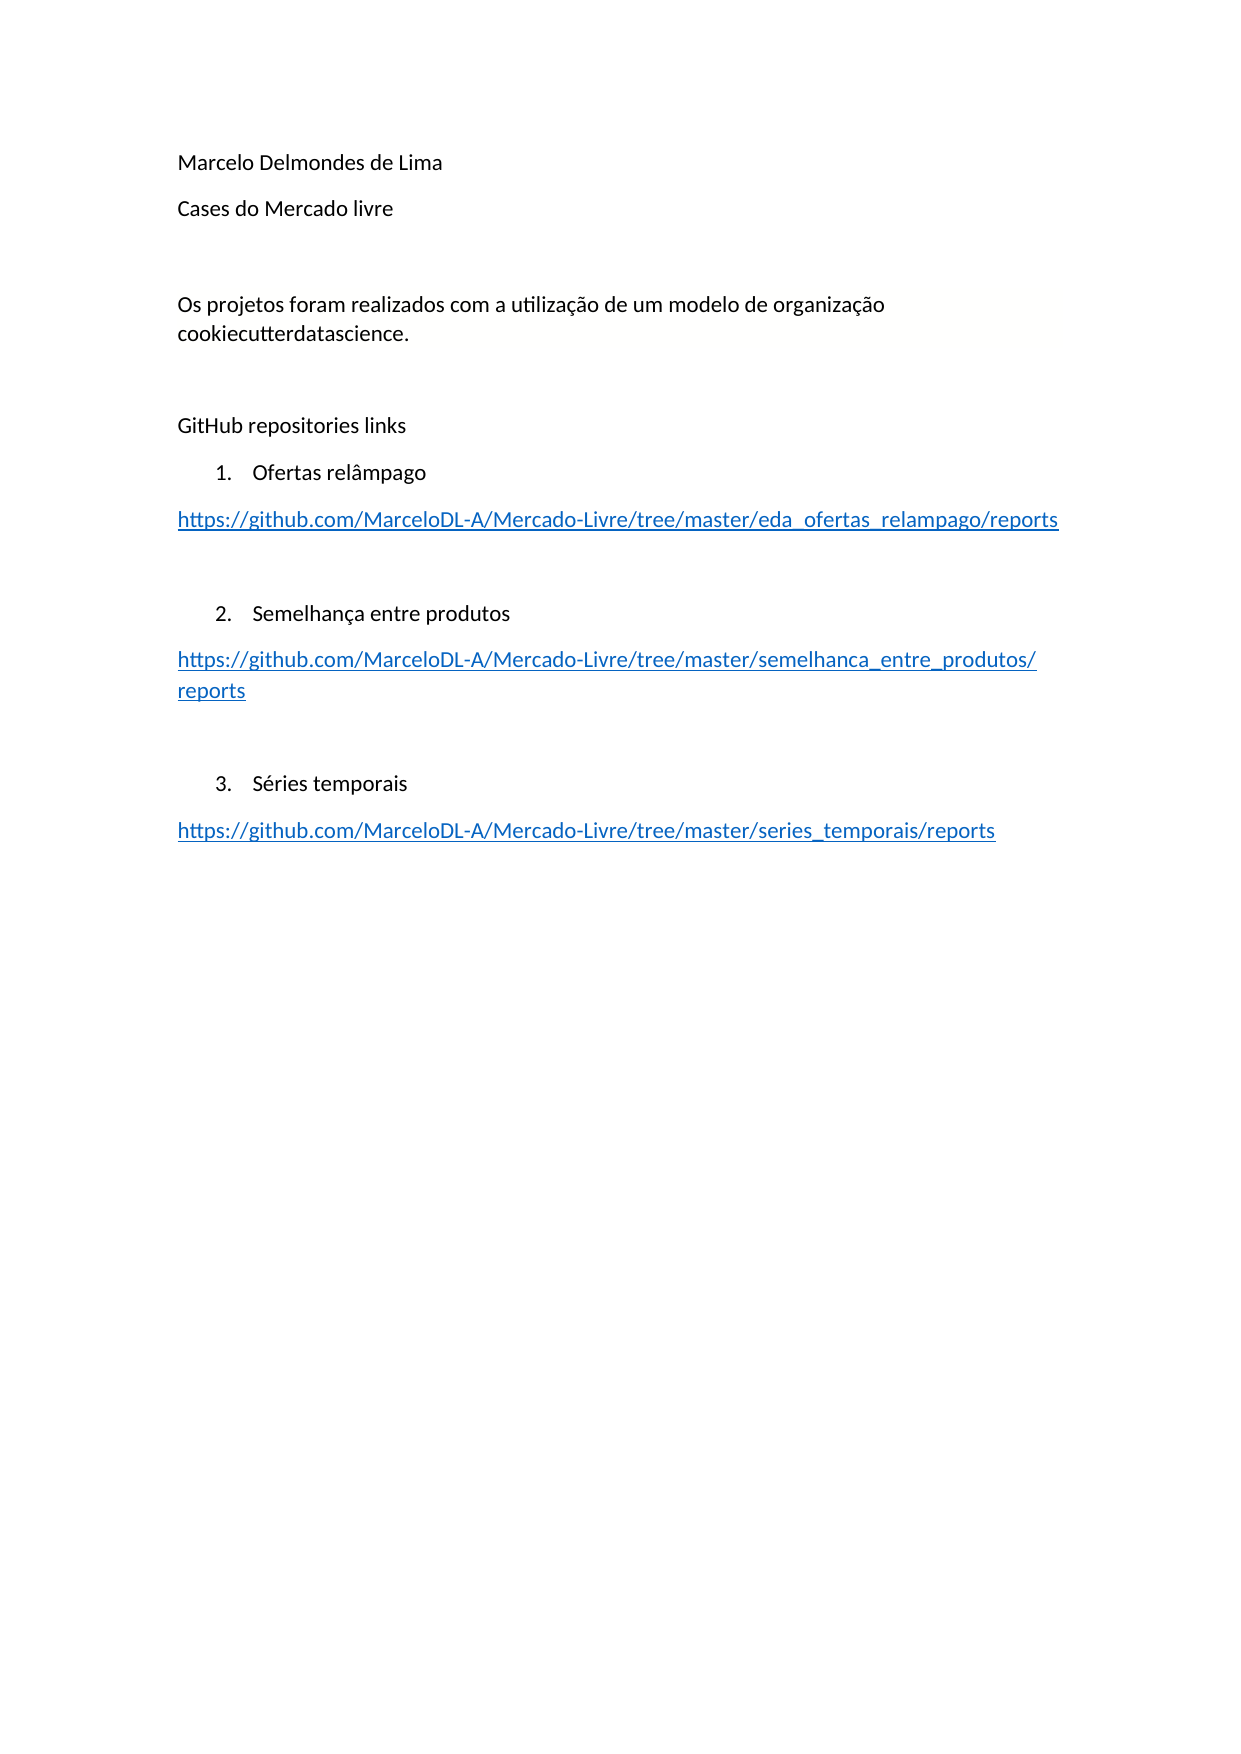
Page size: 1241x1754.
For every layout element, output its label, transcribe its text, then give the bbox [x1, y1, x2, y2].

text https://github.com/MarceloDL-A/Mercado-Livre/tree/master/eda_ofertas_relampago/reports [177, 505, 1063, 533]
text Marcelo Delmondes de Lima [177, 148, 1063, 176]
list Séries temporais [215, 769, 1063, 797]
text https://github.com/MarceloDL-A/Mercado-Livre/tree/master/series_temporais/reports [177, 816, 1063, 844]
text https://github.com/MarceloDL-A/Mercado-Livre/tree/master/semelhanca_entre_produtos/reports [177, 646, 1063, 704]
text Os projetos foram realizados com a utilização de um modelo de organização cookiecutterdatascience. [177, 288, 1063, 348]
list Semelhança entre produtos [215, 599, 1063, 627]
text GitHub repositories links [177, 411, 1063, 439]
text Cases do Mercado livre [177, 194, 1063, 222]
list Ofertas relâmpago [215, 458, 1063, 486]
